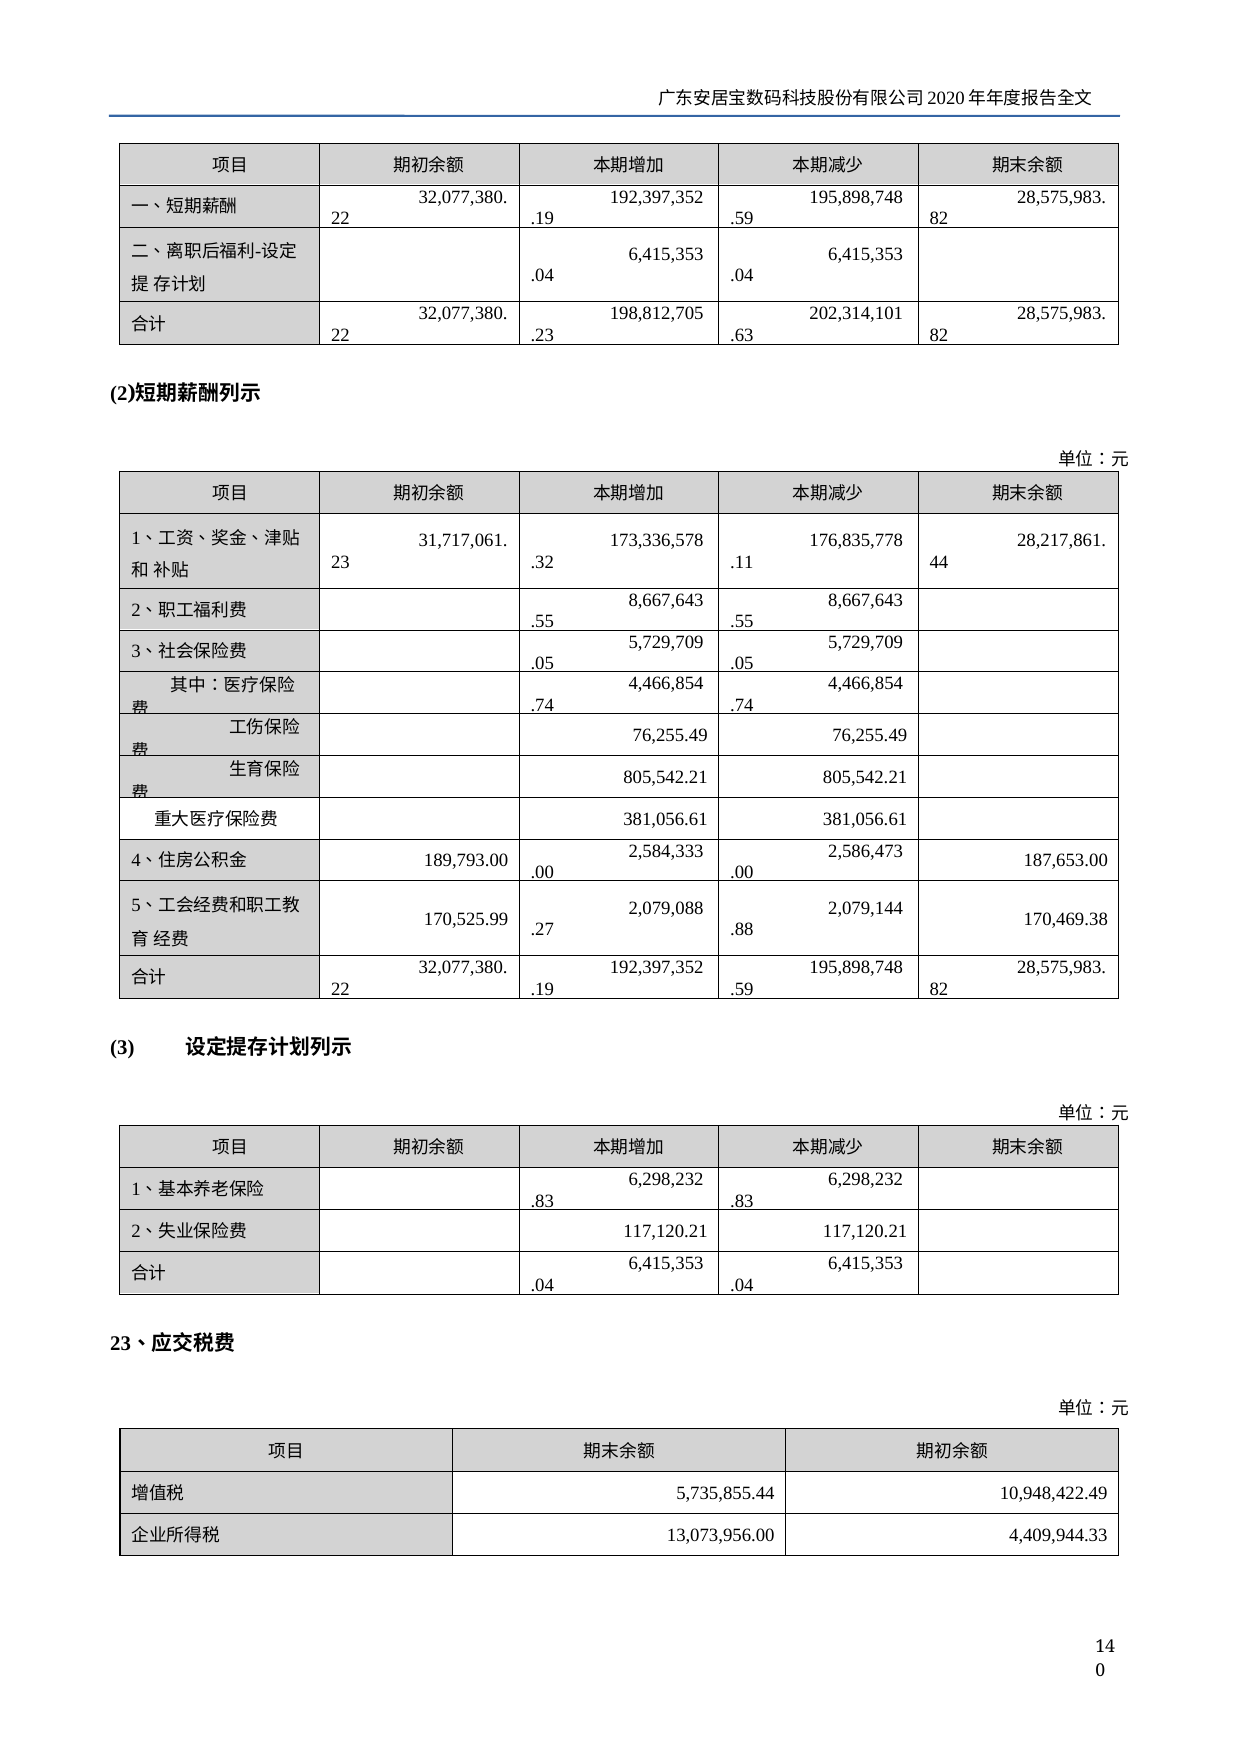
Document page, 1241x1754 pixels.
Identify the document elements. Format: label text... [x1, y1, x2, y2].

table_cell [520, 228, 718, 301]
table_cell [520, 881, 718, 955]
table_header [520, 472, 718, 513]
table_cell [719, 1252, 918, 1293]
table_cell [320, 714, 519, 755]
text 23、应交税费 [110, 1328, 1128, 1356]
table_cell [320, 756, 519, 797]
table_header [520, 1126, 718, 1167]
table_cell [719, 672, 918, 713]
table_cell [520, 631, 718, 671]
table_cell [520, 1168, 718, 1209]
text 单位：元 [110, 1396, 1128, 1420]
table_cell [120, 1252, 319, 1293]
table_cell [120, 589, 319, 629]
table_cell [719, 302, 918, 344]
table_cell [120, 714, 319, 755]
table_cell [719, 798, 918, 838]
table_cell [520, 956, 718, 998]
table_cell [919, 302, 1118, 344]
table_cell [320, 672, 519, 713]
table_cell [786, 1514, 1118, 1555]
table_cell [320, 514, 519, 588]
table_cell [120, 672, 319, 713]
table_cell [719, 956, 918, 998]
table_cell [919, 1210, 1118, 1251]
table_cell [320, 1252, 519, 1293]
text (2)短期薪酬列示 [110, 378, 1128, 407]
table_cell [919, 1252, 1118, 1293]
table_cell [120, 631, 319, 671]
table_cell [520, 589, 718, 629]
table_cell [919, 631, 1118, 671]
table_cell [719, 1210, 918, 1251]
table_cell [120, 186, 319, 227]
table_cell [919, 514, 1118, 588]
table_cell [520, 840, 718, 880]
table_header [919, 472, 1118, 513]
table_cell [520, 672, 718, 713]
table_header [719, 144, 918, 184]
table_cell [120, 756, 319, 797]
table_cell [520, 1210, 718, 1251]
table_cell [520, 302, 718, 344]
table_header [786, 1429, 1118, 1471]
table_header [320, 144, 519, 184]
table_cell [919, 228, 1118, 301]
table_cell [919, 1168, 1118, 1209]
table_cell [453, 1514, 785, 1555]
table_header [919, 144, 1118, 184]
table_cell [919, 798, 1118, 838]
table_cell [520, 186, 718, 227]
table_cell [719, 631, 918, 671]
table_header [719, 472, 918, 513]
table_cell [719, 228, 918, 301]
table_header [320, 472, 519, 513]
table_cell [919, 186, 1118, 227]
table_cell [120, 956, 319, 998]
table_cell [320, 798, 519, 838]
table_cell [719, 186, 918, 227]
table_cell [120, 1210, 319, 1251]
list 设定提存计划列示 [110, 1032, 1128, 1061]
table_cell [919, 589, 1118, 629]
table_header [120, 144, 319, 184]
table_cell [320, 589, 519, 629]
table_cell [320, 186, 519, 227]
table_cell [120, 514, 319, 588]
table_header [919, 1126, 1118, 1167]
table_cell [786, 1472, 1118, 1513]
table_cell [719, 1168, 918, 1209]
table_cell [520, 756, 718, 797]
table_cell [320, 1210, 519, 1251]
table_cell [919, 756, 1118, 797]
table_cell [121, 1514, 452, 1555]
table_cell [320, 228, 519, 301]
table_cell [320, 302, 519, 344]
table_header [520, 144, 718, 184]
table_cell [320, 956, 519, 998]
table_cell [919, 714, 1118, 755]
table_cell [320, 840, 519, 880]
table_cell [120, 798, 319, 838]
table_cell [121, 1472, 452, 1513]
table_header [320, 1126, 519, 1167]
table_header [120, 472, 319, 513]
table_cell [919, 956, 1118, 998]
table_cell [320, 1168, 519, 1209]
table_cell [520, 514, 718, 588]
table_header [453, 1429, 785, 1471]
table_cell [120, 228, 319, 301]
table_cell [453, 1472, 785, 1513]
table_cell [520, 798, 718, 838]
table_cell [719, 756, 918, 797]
text 单位：元 [110, 1100, 1128, 1124]
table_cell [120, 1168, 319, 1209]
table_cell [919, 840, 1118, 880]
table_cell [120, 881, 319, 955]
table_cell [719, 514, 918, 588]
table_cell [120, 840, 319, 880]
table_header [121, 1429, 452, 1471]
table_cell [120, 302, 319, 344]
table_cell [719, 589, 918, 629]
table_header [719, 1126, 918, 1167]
text 单位：元 [110, 446, 1128, 471]
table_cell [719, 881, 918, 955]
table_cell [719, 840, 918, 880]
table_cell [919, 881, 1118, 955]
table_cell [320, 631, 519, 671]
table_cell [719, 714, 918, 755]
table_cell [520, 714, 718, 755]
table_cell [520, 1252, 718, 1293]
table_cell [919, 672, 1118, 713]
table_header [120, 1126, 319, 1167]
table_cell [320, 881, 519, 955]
